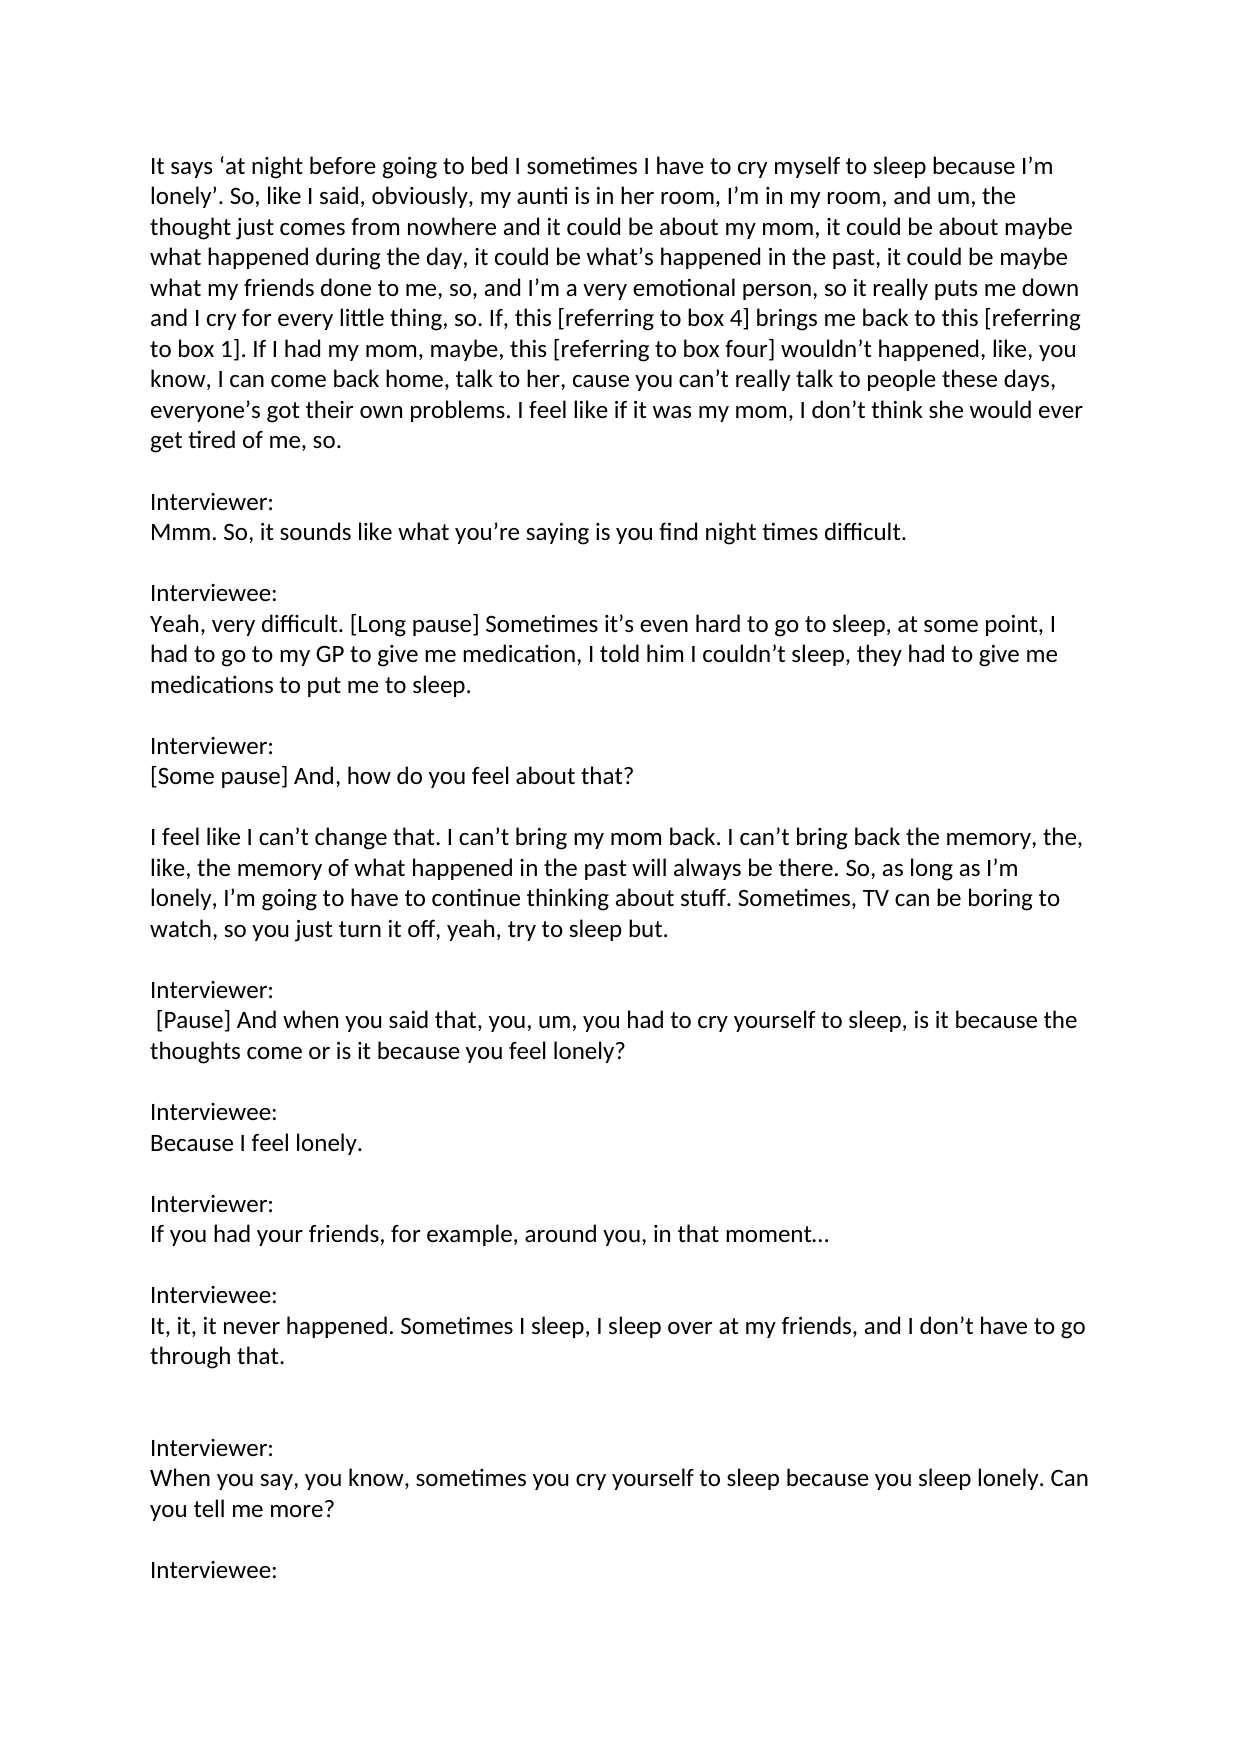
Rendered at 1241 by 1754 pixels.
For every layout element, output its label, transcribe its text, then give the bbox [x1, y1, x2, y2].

text Mmm. So, it sounds like what you’re saying is you find night times difficult. [150, 516, 1090, 547]
text It says ‘at night before going to bed I sometimes I have to cry myself to sleep because I’m lonely’. So, like I said, obviously, my aunti is in her room, I’m in my room, and um, the thought just comes from nowhere and it could be about my mom, it could be about maybe what happened during the day, it could be what’s happened in the past, it could be maybe what my friends done to me, so, and I’m a very emotional person, so it really puts me down and I cry for every little thing, so. If, this [referring to box 4] brings me back to this [referring to box 1]. If I had my mom, maybe, this [referring to box four] wouldn’t happened, like, you know, I can come back home, talk to her, cause you can’t really talk to people these days, everyone’s got their own problems. I feel like if it was my mom, I don’t think she would ever get tired of me, so. [150, 150, 1090, 455]
text When you say, you know, sometimes you cry yourself to sleep because you sleep lonely. Can you tell me more? [150, 1462, 1090, 1523]
text Interviewer: [150, 1188, 1090, 1218]
text Interviewee: [150, 1096, 1090, 1127]
text Interviewee: [150, 1279, 1090, 1310]
text [Some pause] And, how do you feel about that? [150, 760, 1090, 791]
text [Pause] And when you said that, you, um, you had to cry yourself to sleep, is it because the thoughts come or is it because you feel lonely? [150, 1004, 1090, 1066]
text Interviewer: [150, 730, 1090, 760]
text It, it, it never happened. Sometimes I sleep, I sleep over at my friends, and I don’t have to go through that. [150, 1310, 1090, 1371]
text I feel like I can’t change that. I can’t bring my mom back. I can’t bring back the memory, the, like, the memory of what happened in the past will always be there. So, as long as I’m lonely, I’m going to have to continue thinking about stuff. Sometimes, TV can be boring to watch, so you just turn it off, yeah, try to sleep but. [150, 821, 1090, 943]
text Because I feel lonely. [150, 1127, 1090, 1157]
text If you had your friends, for example, around you, in that moment… [150, 1218, 1090, 1249]
text Interviewer: [150, 1432, 1090, 1462]
text Interviewer: [150, 486, 1090, 516]
text Interviewee: [150, 577, 1090, 608]
text Interviewee: [150, 1554, 1090, 1584]
text Yeah, very difficult. [Long pause] Sometimes it’s even hard to go to sleep, at some point, I had to go to my GP to give me medication, I told him I couldn’t sleep, they had to give me medications to put me to sleep. [150, 608, 1090, 699]
text Interviewer: [150, 974, 1090, 1004]
